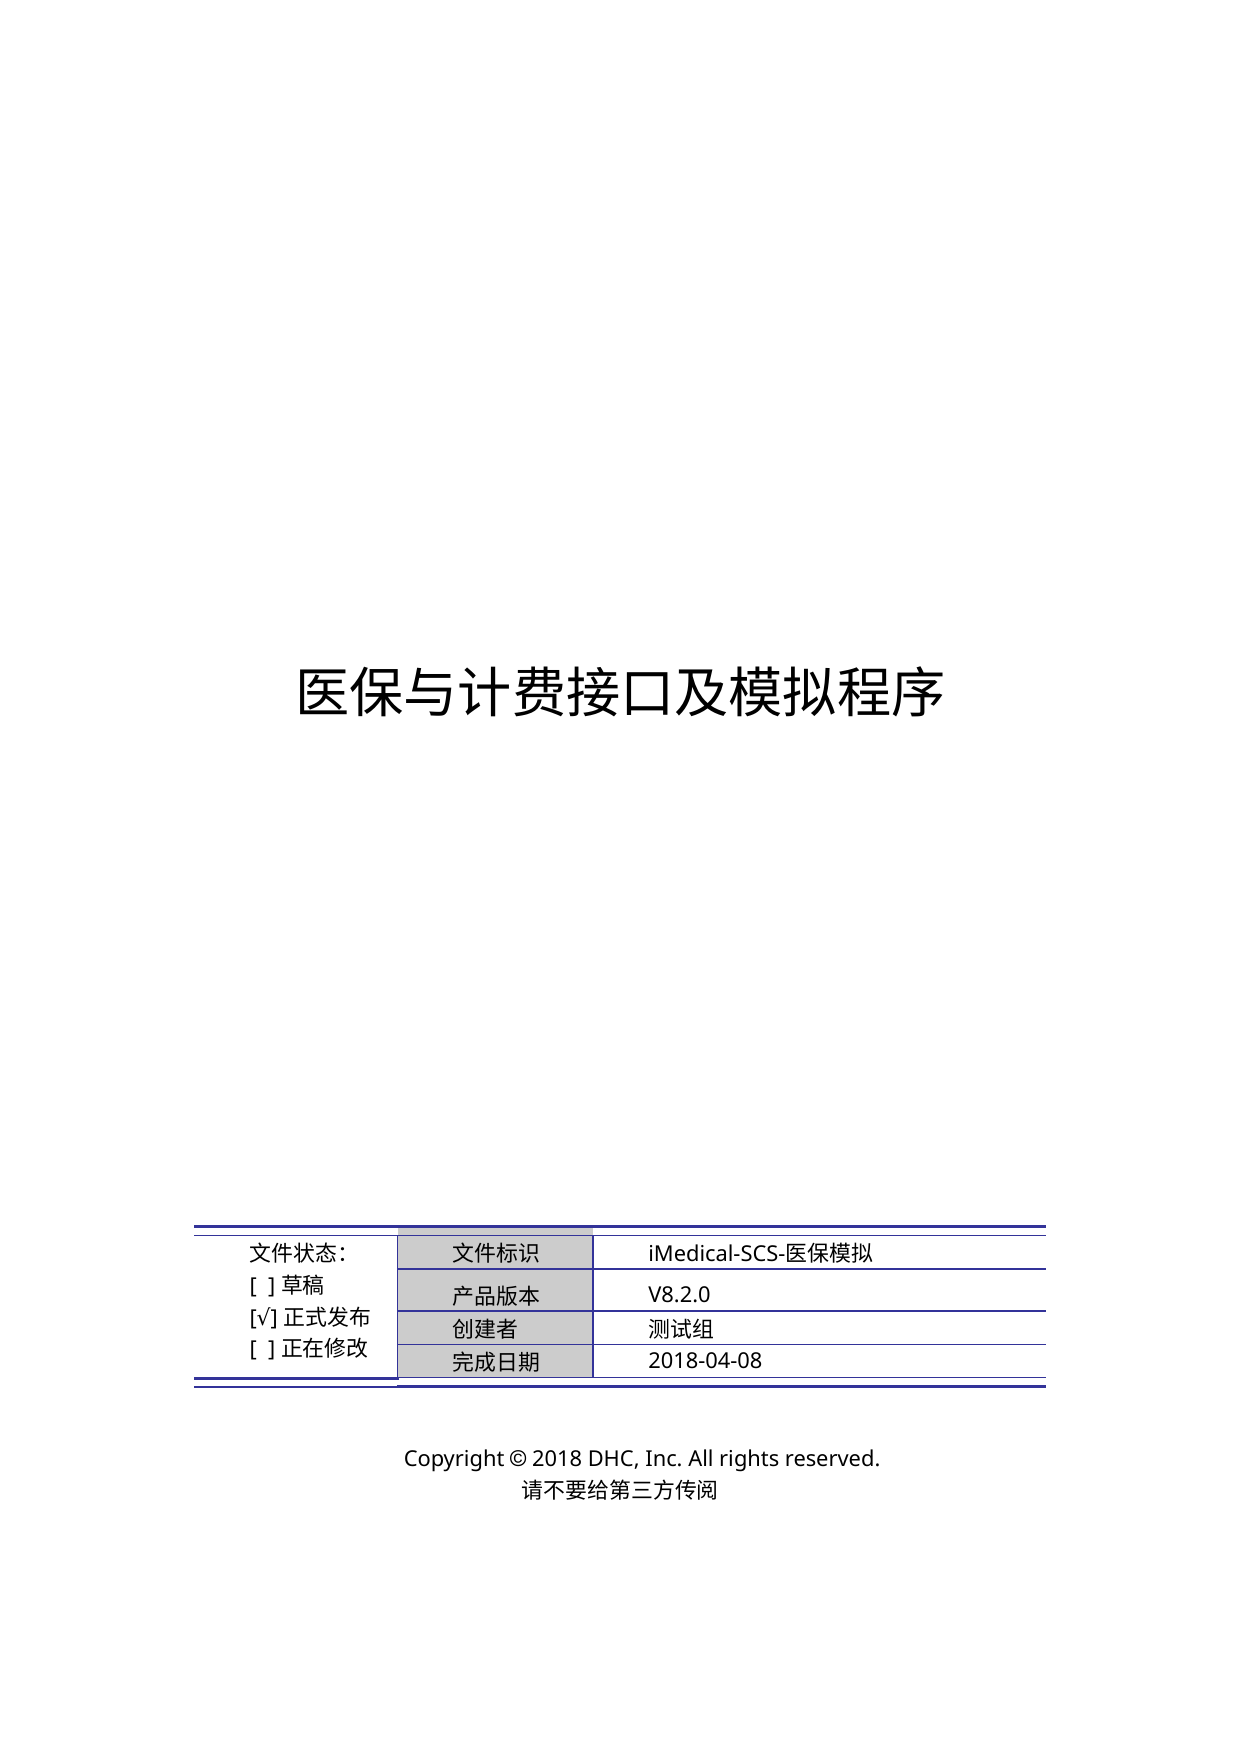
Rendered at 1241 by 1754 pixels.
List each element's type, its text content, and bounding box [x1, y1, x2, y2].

table_header 文件标识 [398, 1236, 592, 1268]
table_cell 完成日期 [398, 1345, 592, 1377]
table_cell 测试组 [594, 1312, 1046, 1344]
text Copyright 2018 DHC, Inc. All rights reserved. [187, 1443, 1053, 1472]
text 医保与计费接口及模拟程序 [187, 640, 1053, 738]
table_header 文件状态： [ ] 草稿 [√] 正式发布 [ ] 正在修改 [194, 1236, 397, 1377]
table_header iMedical-SCS-医保模拟 [594, 1236, 1046, 1268]
table_cell 产品版本 [398, 1270, 592, 1310]
table_cell 2018-04-08 [594, 1345, 1046, 1377]
table_cell 创建者 [398, 1312, 592, 1344]
text 请不要给第三方传阅 [187, 1472, 1053, 1505]
table_cell V8.2.0 [594, 1270, 1046, 1310]
